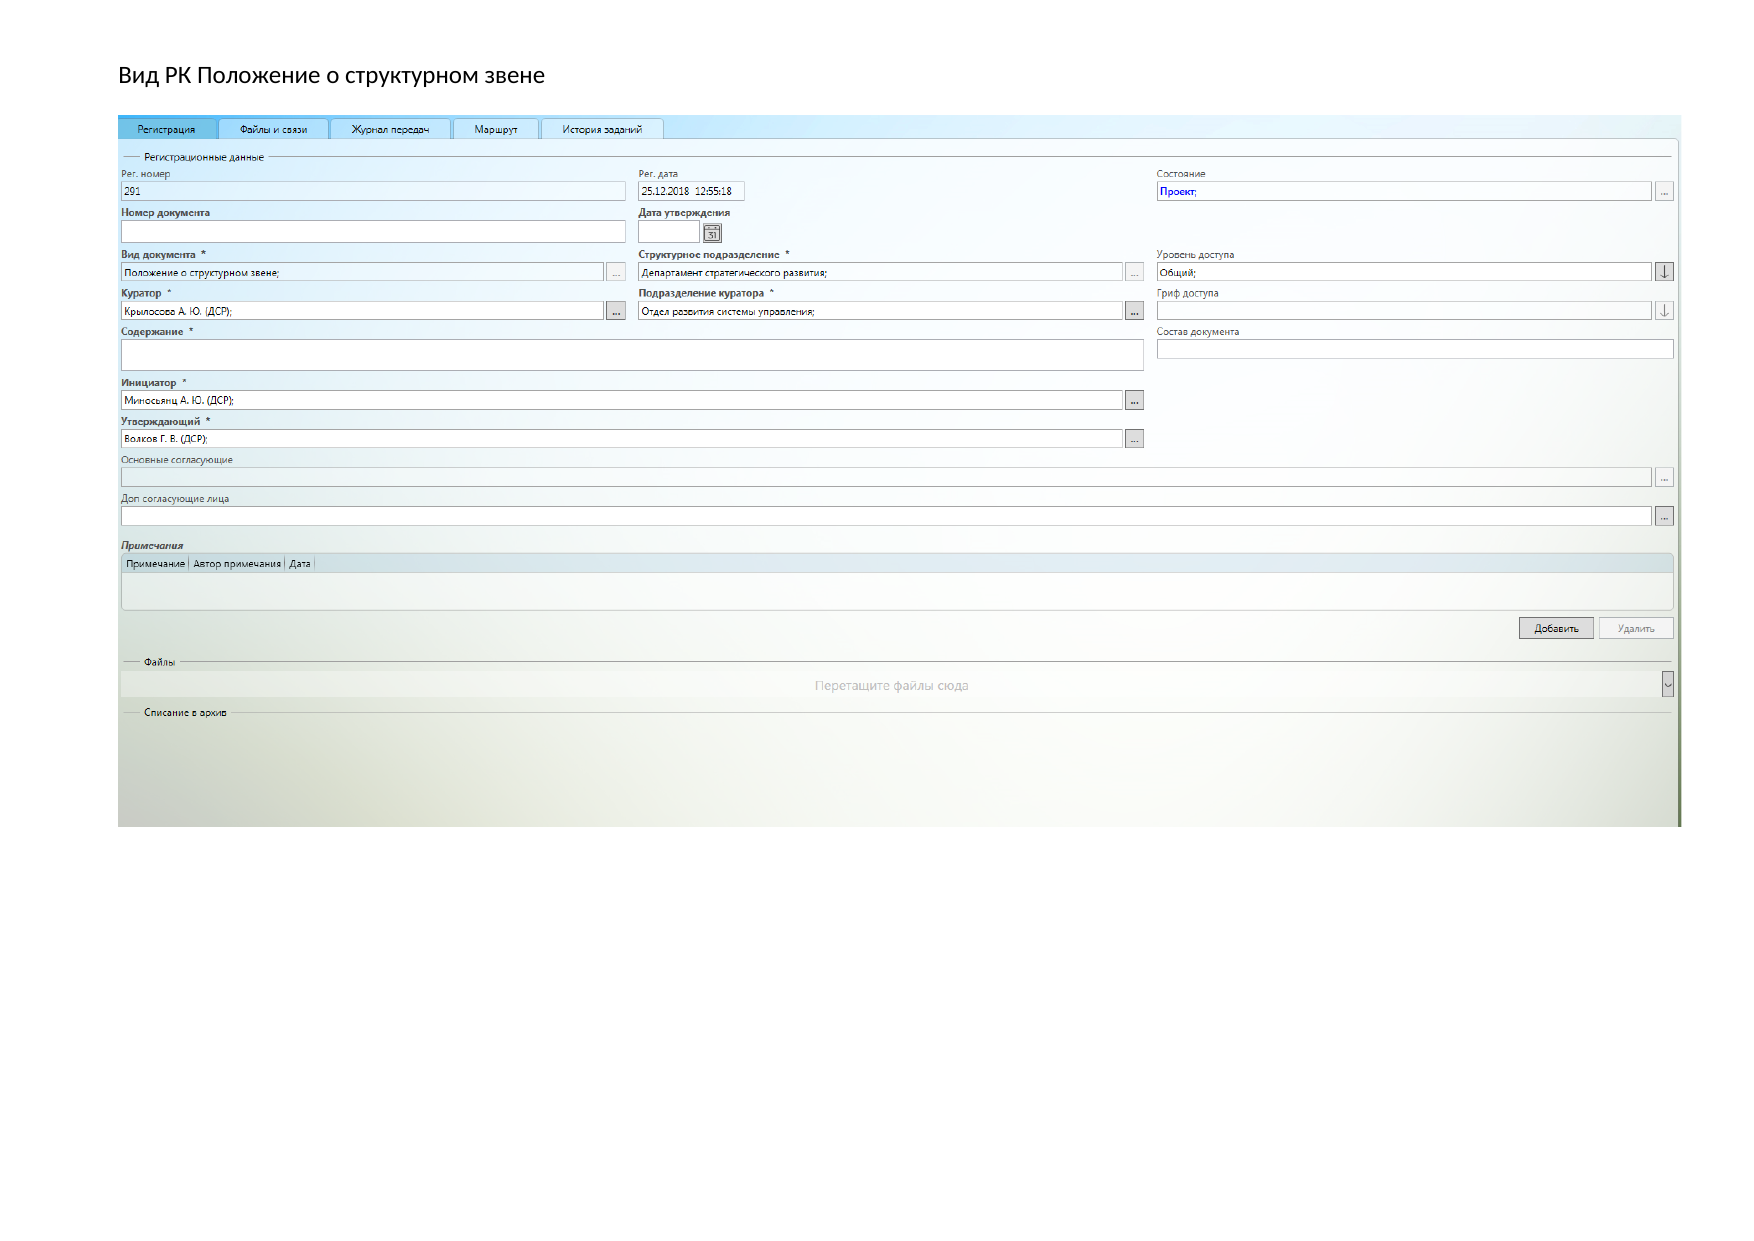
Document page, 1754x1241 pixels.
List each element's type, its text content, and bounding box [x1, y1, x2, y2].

text Вид РК Положение о структурном звене [118, 59, 1636, 89]
picture [118, 115, 1682, 827]
